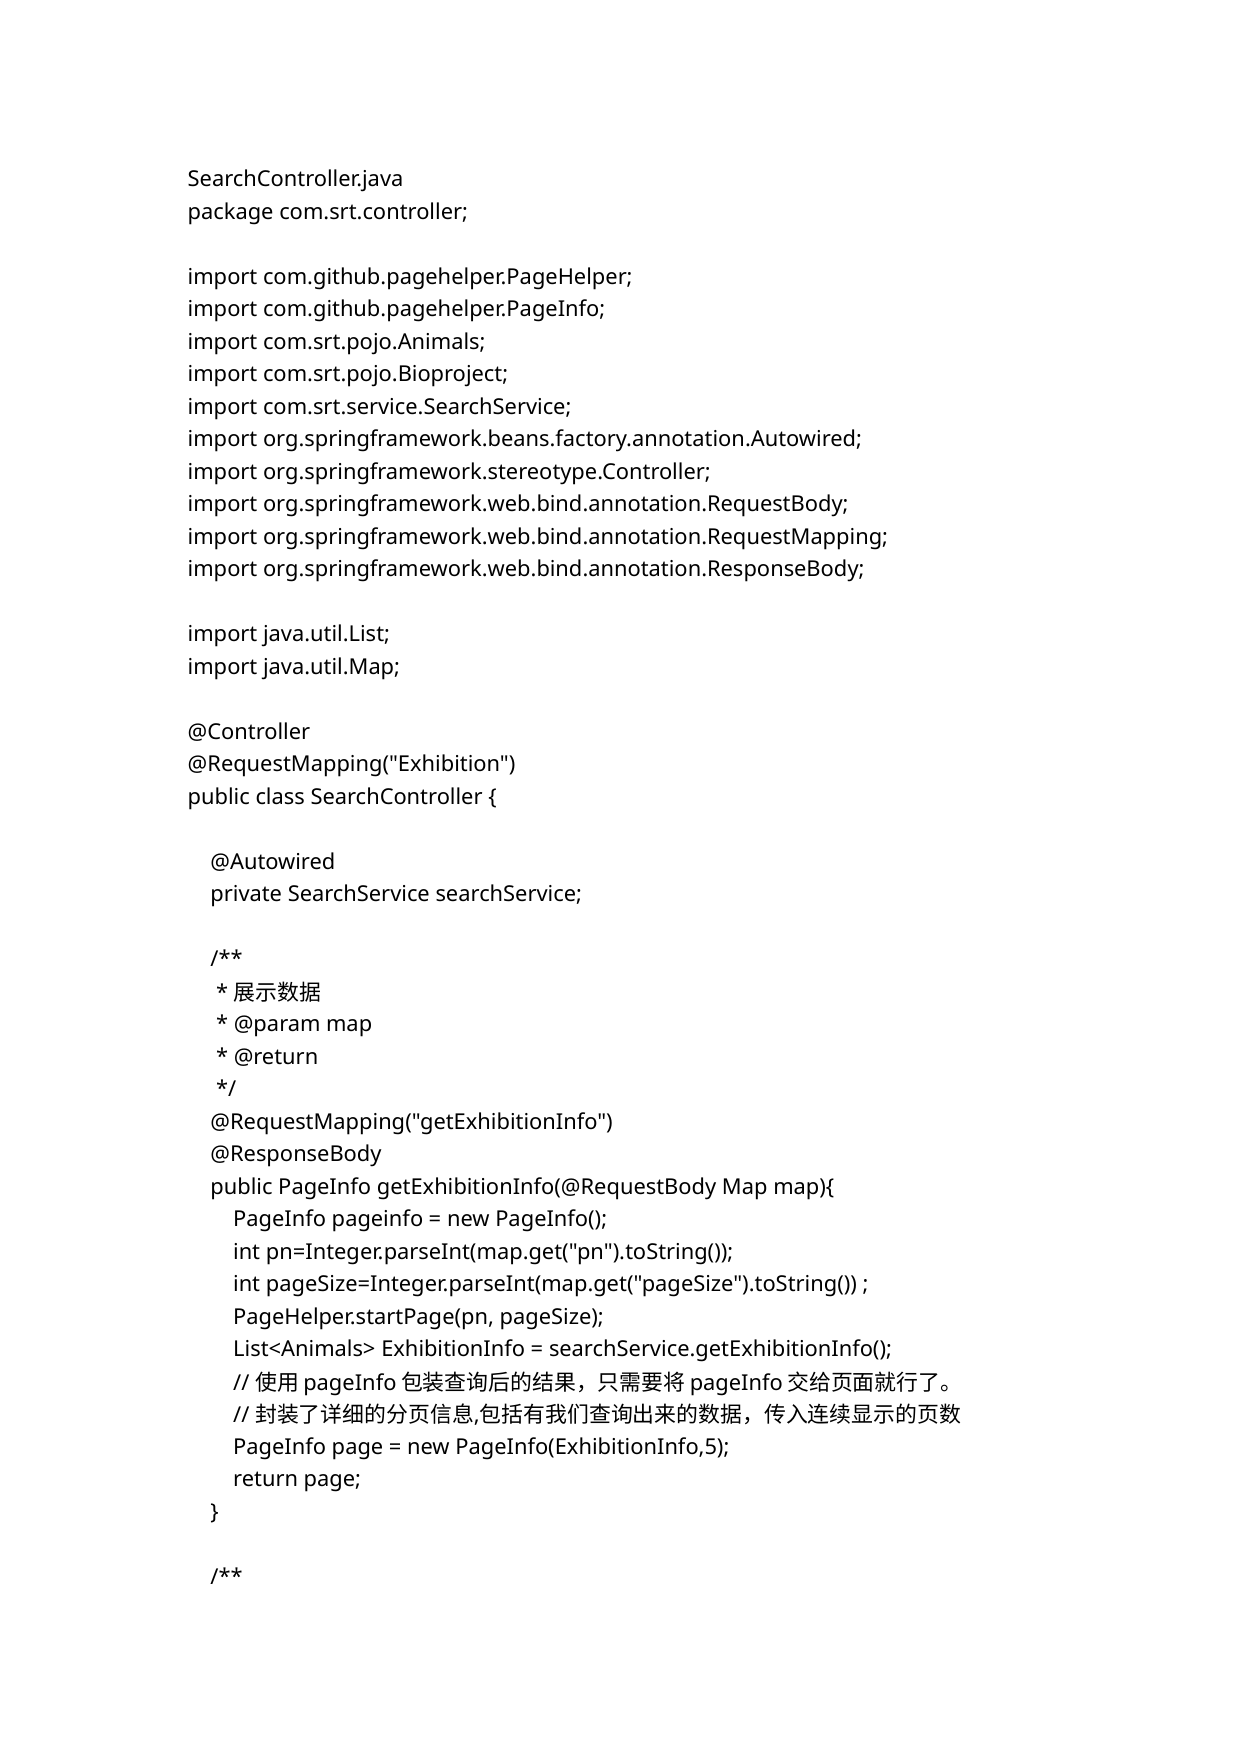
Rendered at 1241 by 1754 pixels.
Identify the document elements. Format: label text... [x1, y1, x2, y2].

text import org.springframework.web.bind.annotation.RequestMapping; [187, 519, 1053, 552]
text */ [187, 1072, 1053, 1104]
text import org.springframework.web.bind.annotation.RequestBody; [187, 487, 1053, 519]
text import com.srt.pojo.Animals; [187, 324, 1053, 357]
text import org.springframework.stereotype.Controller; [187, 454, 1053, 487]
text PageInfo page = new PageInfo(ExhibitionInfo,5); [187, 1429, 1053, 1462]
text List<Animals> ExhibitionInfo = searchService.getExhibitionInfo(); [187, 1332, 1053, 1364]
text * 展示数据 [187, 974, 1053, 1007]
text // 封装了详细的分页信息,包括有我们查询出来的数据，传入连续显示的页数 [187, 1397, 1053, 1429]
text @RequestMapping("Exhibition") [187, 747, 1053, 779]
text public PageInfo getExhibitionInfo(@RequestBody Map map){ [187, 1169, 1053, 1202]
text SearchController.java [187, 162, 1053, 194]
text import com.github.pagehelper.PageHelper; [187, 259, 1053, 292]
text PageInfo pageinfo = new PageInfo(); [187, 1202, 1053, 1234]
text int pn=Integer.parseInt(map.get("pn").toString()); [187, 1234, 1053, 1267]
text @Autowired [187, 844, 1053, 877]
text import com.github.pagehelper.PageInfo; [187, 292, 1053, 324]
text import com.srt.pojo.Bioproject; [187, 357, 1053, 389]
text } [187, 1494, 1053, 1527]
text * @return [187, 1039, 1053, 1072]
text private SearchService searchService; [187, 877, 1053, 909]
text public class SearchController { [187, 779, 1053, 812]
text import java.util.Map; [187, 649, 1053, 682]
text /** [187, 1559, 1053, 1592]
text /** [187, 942, 1053, 974]
text int pageSize=Integer.parseInt(map.get("pageSize").toString()) ; [187, 1267, 1053, 1299]
text import org.springframework.beans.factory.annotation.Autowired; [187, 422, 1053, 454]
text @RequestMapping("getExhibitionInfo") [187, 1104, 1053, 1137]
text return page; [187, 1462, 1053, 1494]
text // 使用pageInfo包装查询后的结果，只需要将pageInfo交给页面就行了。 [187, 1364, 1053, 1397]
text @Controller [187, 714, 1053, 747]
text * @param map [187, 1007, 1053, 1039]
text @ResponseBody [187, 1137, 1053, 1169]
text package com.srt.controller; [187, 194, 1053, 227]
text import com.srt.service.SearchService; [187, 389, 1053, 422]
text PageHelper.startPage(pn, pageSize); [187, 1299, 1053, 1332]
text import java.util.List; [187, 617, 1053, 649]
text import org.springframework.web.bind.annotation.ResponseBody; [187, 552, 1053, 584]
